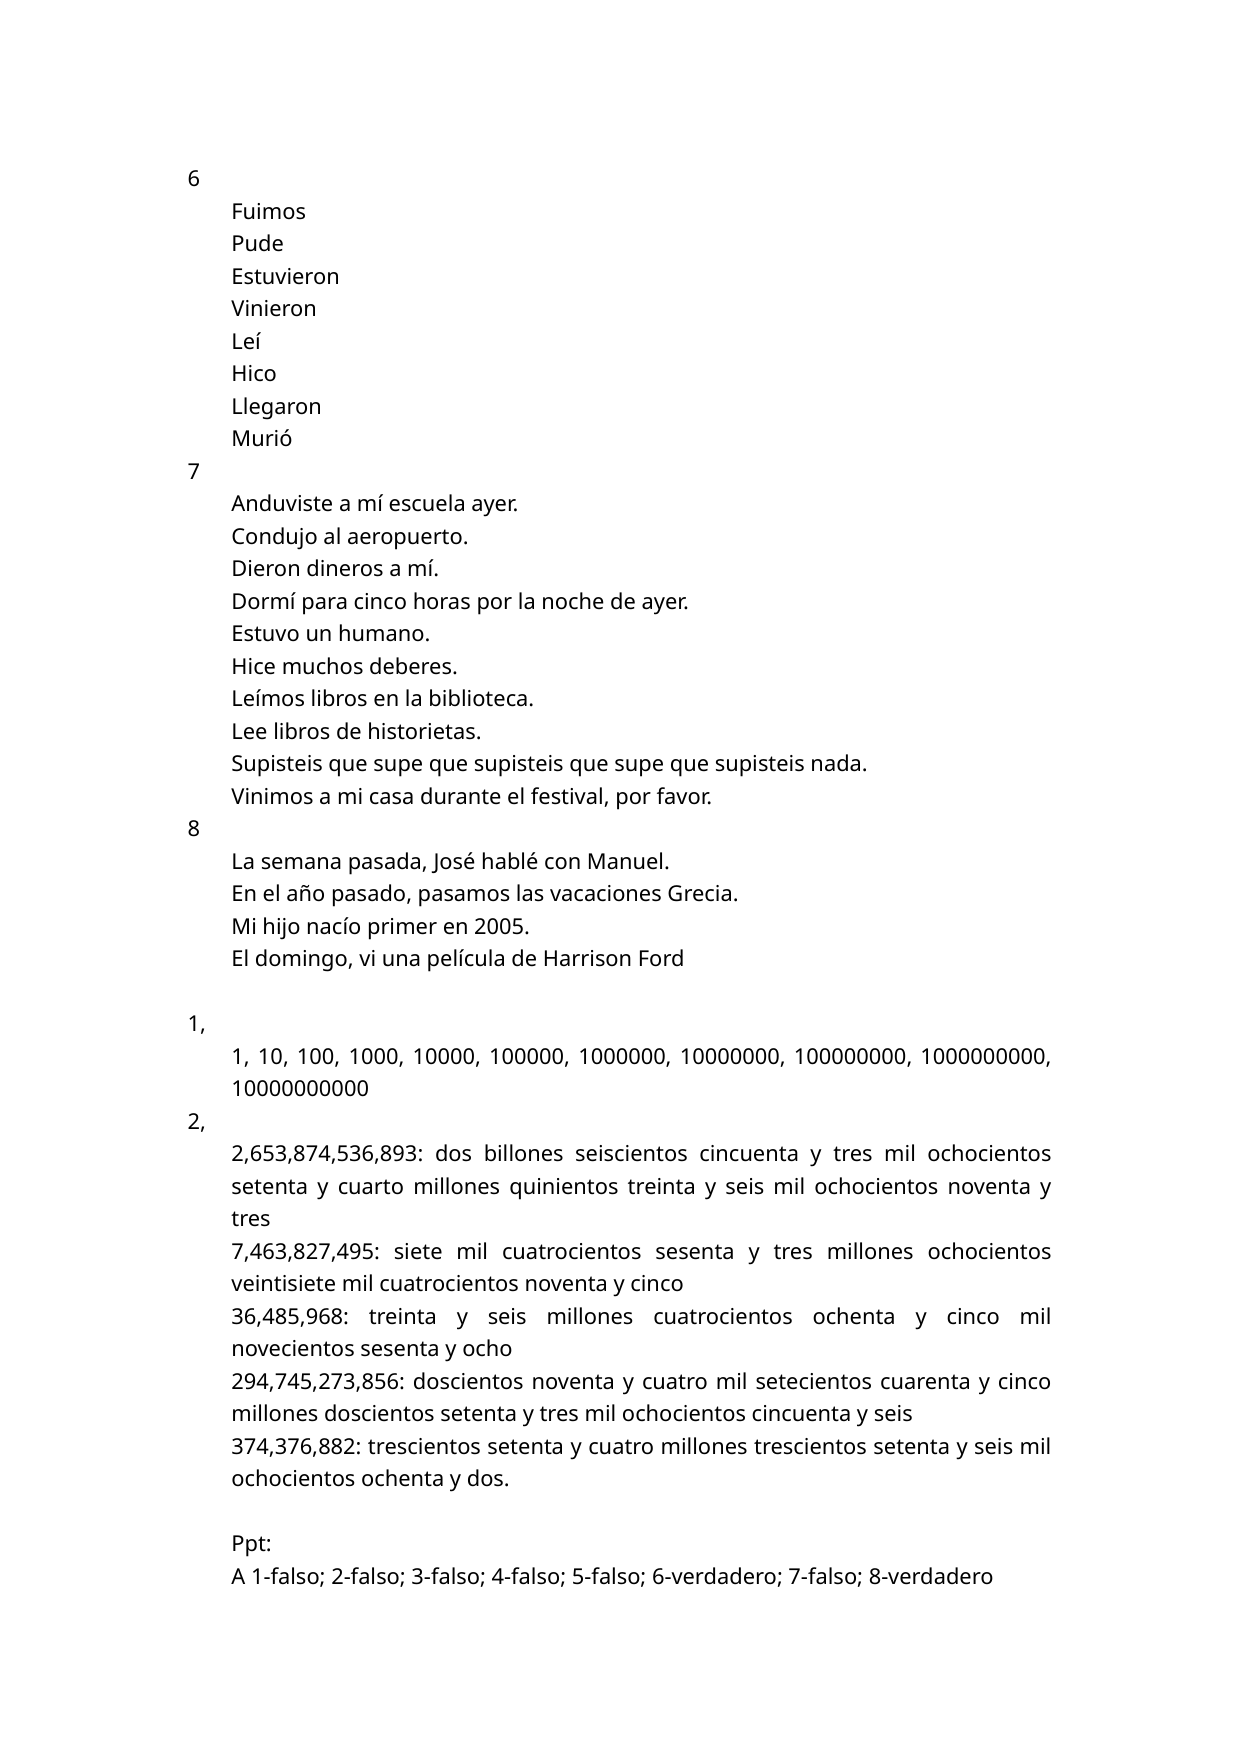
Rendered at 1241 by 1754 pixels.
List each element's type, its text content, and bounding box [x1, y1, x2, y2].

text El domingo, vi una película de Harrison Ford [187, 942, 1053, 974]
text Leímos libros en la biblioteca. [187, 682, 1053, 714]
text En el año pasado, pasamos las vacaciones Grecia. [187, 877, 1053, 909]
text 2, [187, 1104, 1053, 1137]
text Dormí para cinco horas por la noche de ayer. [187, 584, 1053, 617]
text 36,485,968: treinta y seis millones cuatrocientos ochenta y cinco mil novecientos sesenta y ocho [231, 1299, 1053, 1364]
text 2,653,874,536,893: dos billones seiscientos cincuenta y tres mil ochocientos setenta y cuarto millones quinientos treinta y seis mil ochocientos noventa y tres [231, 1137, 1053, 1234]
text Estuvieron [187, 259, 1053, 292]
text La semana pasada, José hablé con Manuel. [187, 844, 1053, 877]
text Lee libros de historietas. [187, 714, 1053, 747]
text Leí [187, 324, 1053, 357]
text 7 [187, 454, 1053, 487]
text Supisteis que supe que supisteis que supe que supisteis nada. [187, 747, 1053, 779]
text Pude [187, 227, 1053, 259]
text Llegaron [187, 389, 1053, 422]
text Ppt: [231, 1527, 1053, 1559]
text 294,745,273,856: doscientos noventa y cuatro mil setecientos cuarenta y cinco millones doscientos setenta y tres mil ochocientos cincuenta y seis [231, 1364, 1053, 1429]
text 1, [187, 1007, 1053, 1039]
text Vinimos a mi casa durante el festival, por favor. [187, 779, 1053, 812]
text Condujo al aeropuerto. [187, 519, 1053, 552]
text 8 [187, 812, 1053, 844]
text 374,376,882: trescientos setenta y cuatro millones trescientos setenta y seis mil ochocientos ochenta y dos. [231, 1429, 1053, 1494]
text Hico [187, 357, 1053, 389]
text Vinieron [187, 292, 1053, 324]
text Hice muchos deberes. [187, 649, 1053, 682]
text 7,463,827,495: siete mil cuatrocientos sesenta y tres millones ochocientos veintisiete mil cuatrocientos noventa y cinco [231, 1234, 1053, 1299]
text Estuvo un humano. [187, 617, 1053, 649]
text Dieron dineros a mí. [187, 552, 1053, 584]
text Anduviste a mí escuela ayer. [187, 487, 1053, 519]
text Murió [187, 422, 1053, 454]
text Mi hijo nacío primer en 2005. [187, 909, 1053, 942]
text 1, 10, 100, 1000, 10000, 100000, 1000000, 10000000, 100000000, 1000000000, 10000000000 [231, 1039, 1053, 1104]
text A 1-falso; 2-falso; 3-falso; 4-falso; 5-falso; 6-verdadero; 7-falso; 8-verdadero [231, 1559, 1053, 1592]
text Fuimos [187, 194, 1053, 227]
text 6 [187, 162, 1053, 194]
